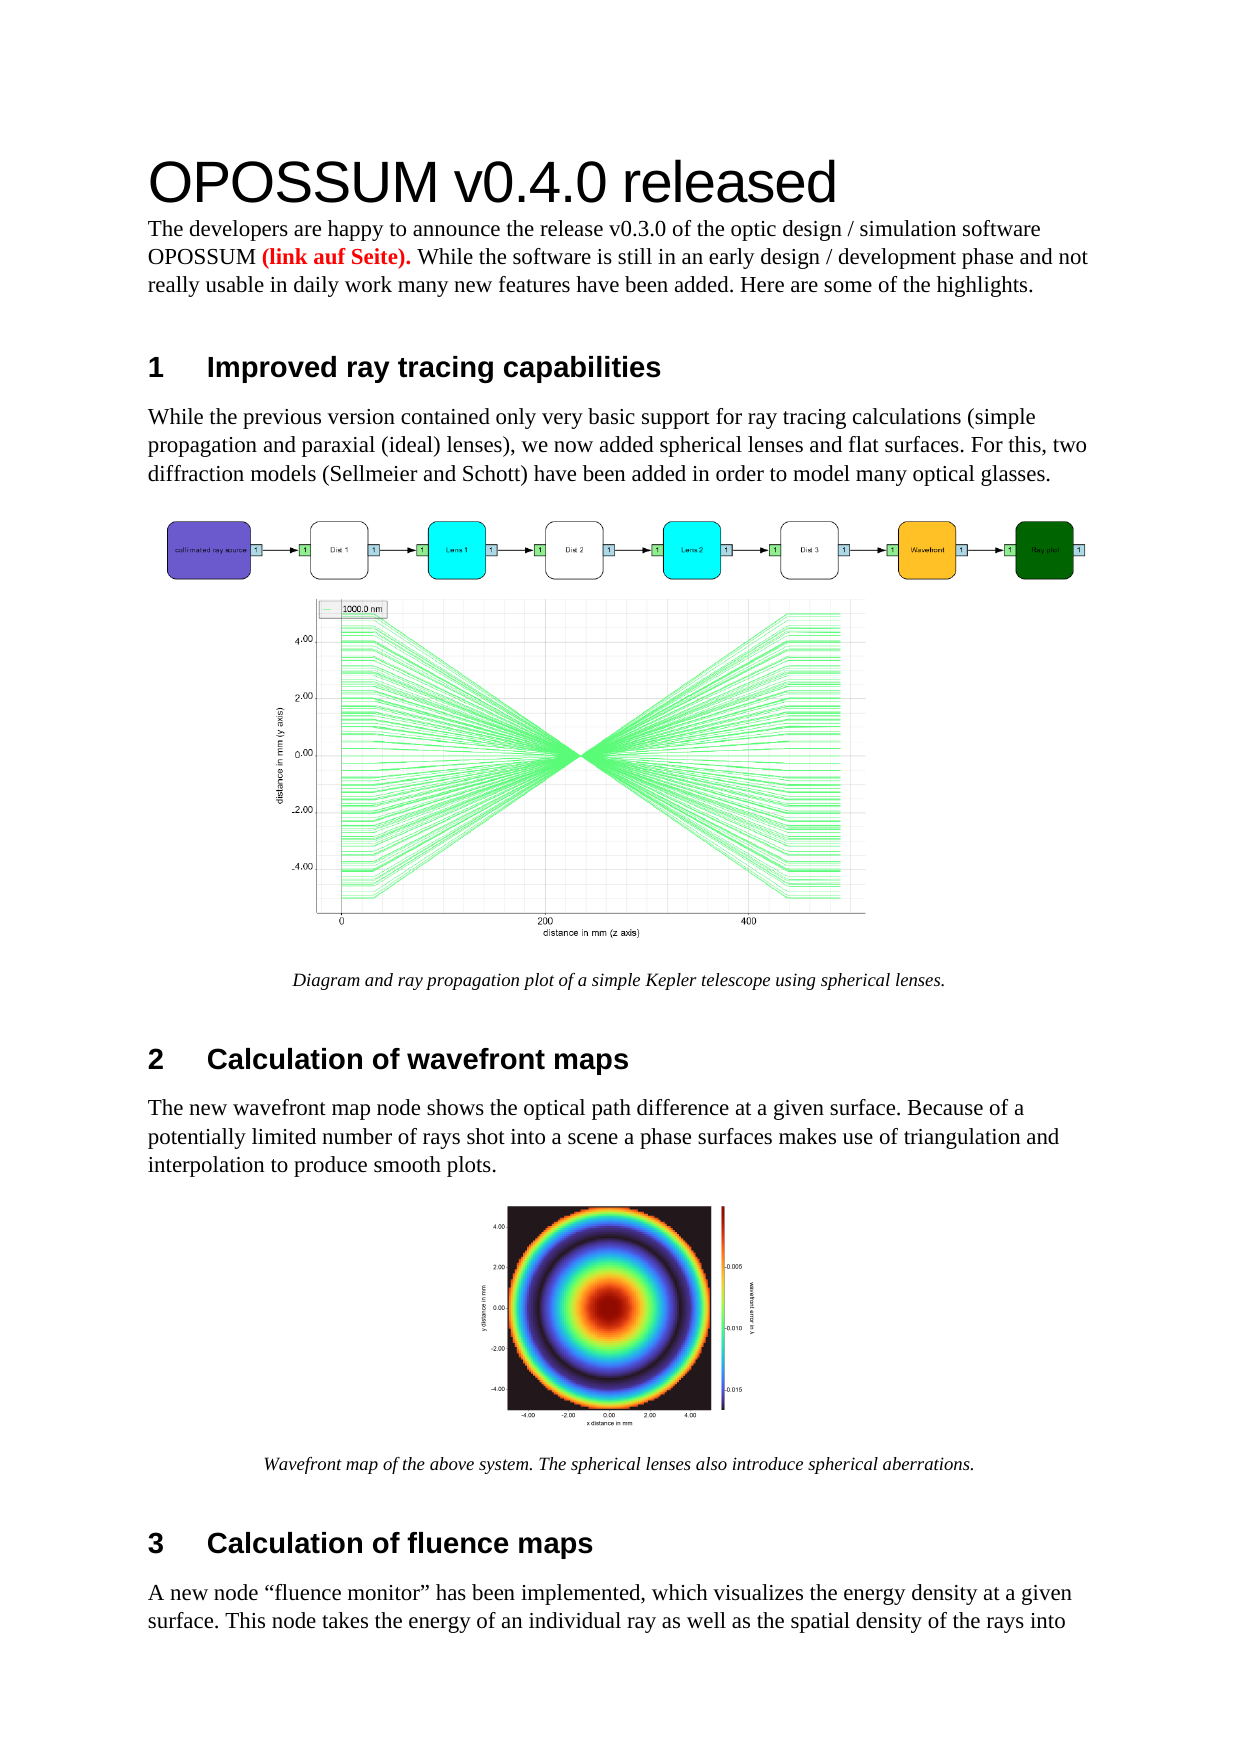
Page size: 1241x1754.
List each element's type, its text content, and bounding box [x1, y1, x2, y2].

text The new wavefront map node shows the optical path difference at a given surface. Because of a potentially limited number of rays shot into a scene a phase surfaces makes use of triangulation and interpolation to produce smooth plots. [148, 1094, 1093, 1178]
subtitle Improved ray tracing capabilities [148, 350, 1093, 383]
title OPOSSUM v0.4.0 released [148, 148, 1093, 215]
text The developers are happy to announce the release v0.3.0 of the optic design / simulation software OPOSSUM (link auf Seite). While the software is still in an early design / development phase and not really usable in daily work many new features have been added. Here are some of the highlights. [148, 215, 1093, 298]
text Diagram and ray propagation plot of a simple Kepler telescope using spherical lenses. [148, 968, 1093, 990]
subtitle Calculation of fluence maps [148, 1526, 1093, 1559]
picture [478, 1196, 762, 1434]
text Wavefront map of the above system. The spherical lenses also introduce spherical aberrations. [148, 1452, 1093, 1474]
picture [147, 504, 1093, 950]
text While the previous version contained only very basic support for ray tracing calculations (simple propagation and paraxial (ideal) lenses), we now added spherical lenses and flat surfaces. For this, two diffraction models (Sellmeier and Schott) have been added in order to model many optical glasses. [148, 403, 1093, 486]
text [148, 1578, 1093, 1633]
subtitle Calculation of wavefront maps [148, 1042, 1093, 1075]
